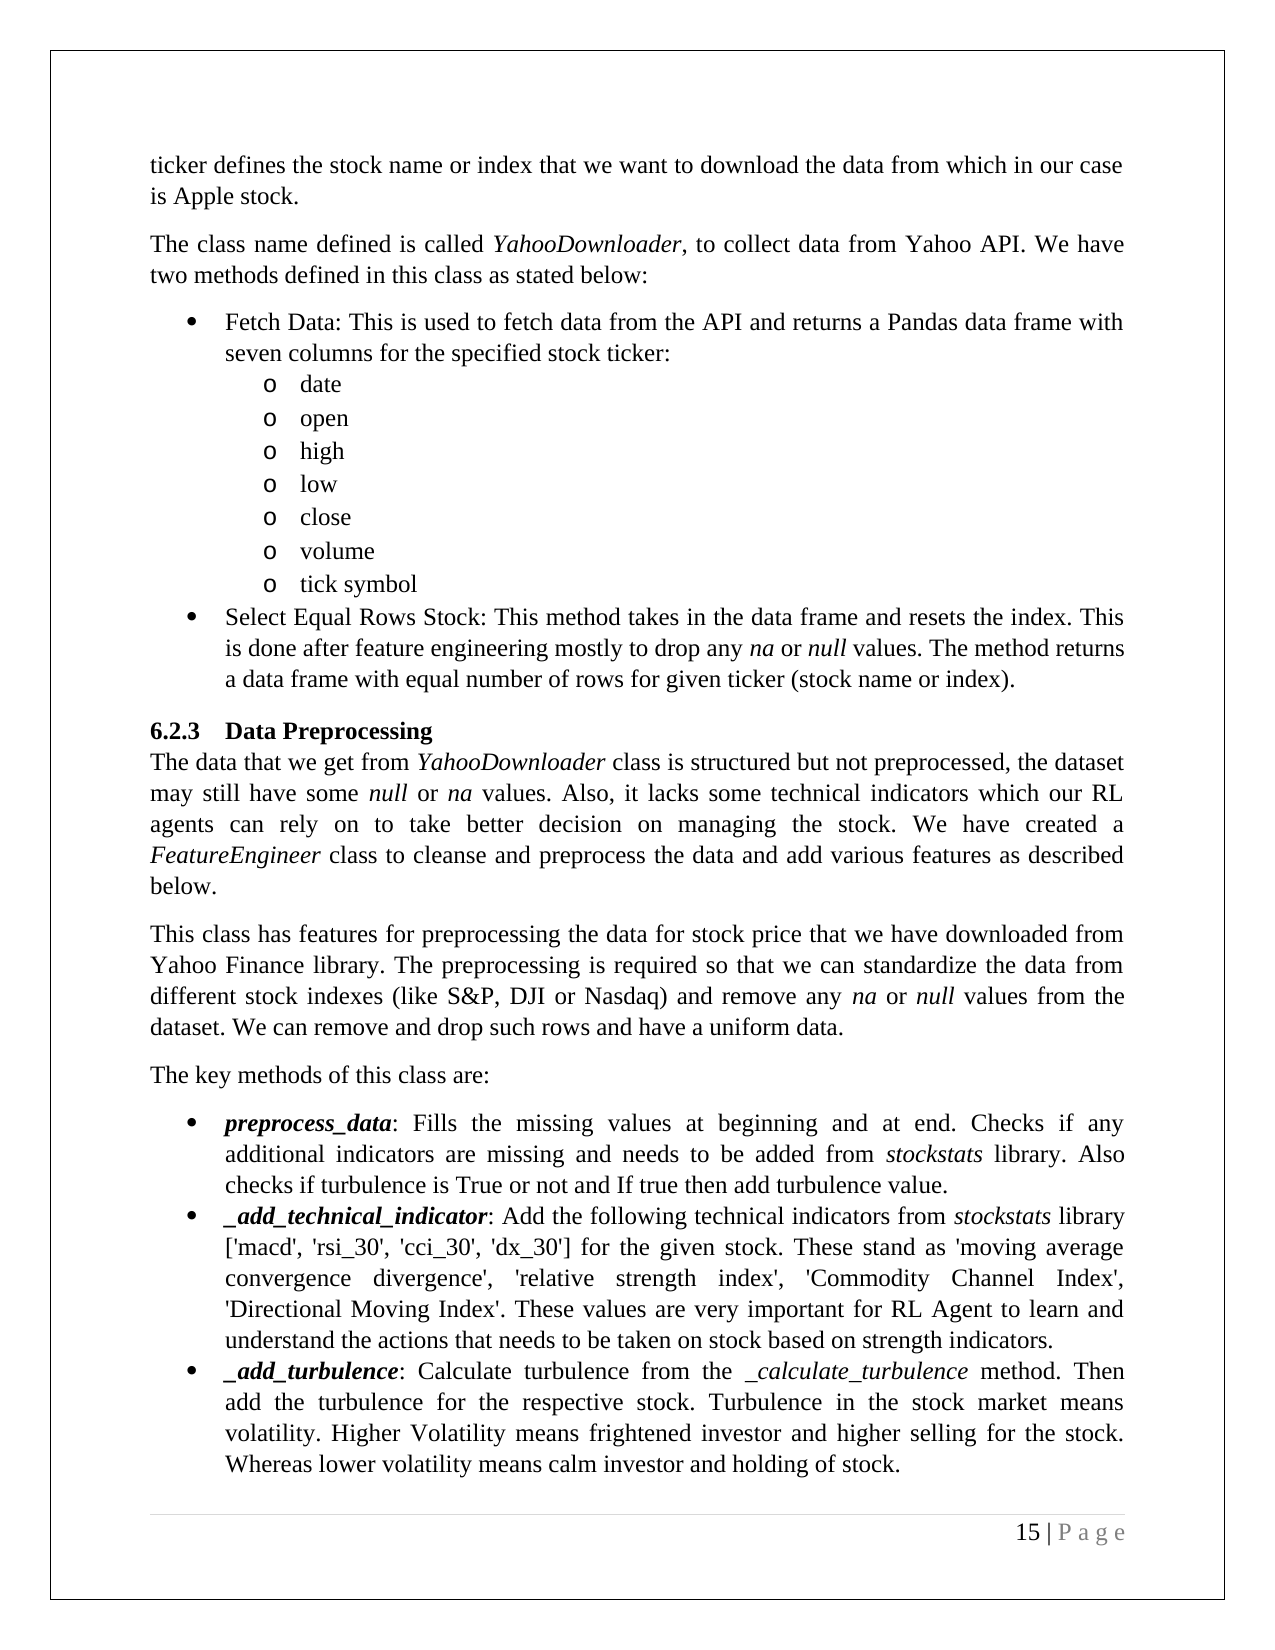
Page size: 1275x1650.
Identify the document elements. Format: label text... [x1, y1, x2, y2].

list open [262, 403, 1125, 434]
list date [262, 369, 1125, 400]
list volume [262, 536, 1125, 567]
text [150, 150, 1125, 210]
text The key methods of this class are: [150, 1060, 1125, 1089]
list _add_technical_indicator: Add the following technical indicators from stockstats library ['macd', 'rsi_30', 'cci_30', 'dx_30'] for the given stock. These stand as 'moving average convergence divergence', 'relative strength index', 'Commodity Channel Index', 'Directional Moving Index'. These values are very important for RL Agent to learn and understand the actions that needs to be taken on stock based on strength indicators. [187, 1201, 1125, 1354]
list Select Equal Rows Stock: This method takes in the data frame and resets the index. This is done after feature engineering mostly to drop any na or null values. The method returns a data frame with equal number of rows for given ticker (stock name or index). [187, 602, 1125, 693]
text The data that we get from YahooDownloader class is structured but not preprocessed, the dataset may still have some null or na values. Also, it lacks some technical indicators which our RL agents can rely on to take better decision on managing the stock. We have created a FeatureEngineer class to cleanse and preprocess the data and add various features as described below. [150, 747, 1125, 900]
list tick symbol [262, 569, 1125, 600]
list high [262, 436, 1125, 467]
text This class has features for preprocessing the data for stock price that we have downloaded from Yahoo Finance library. The preprocessing is required so that we can standardize the data from different stock indexes (like S&P, DJI or Nasdaq) and remove any na or null values from the dataset. We can remove and drop such rows and have a uniform data. [150, 919, 1125, 1041]
list Fetch Data: This is used to fetch data from the API and returns a Pandas data frame with seven columns for the specified stock ticker: [187, 307, 1125, 367]
list close [262, 502, 1125, 533]
subtitle Data Preprocessing [150, 716, 1125, 745]
list preprocess_data: Fills the missing values at beginning and at end. Checks if any additional indicators are missing and needs to be added from stockstats library. Also checks if turbulence is True or not and If true then add turbulence value. [187, 1108, 1125, 1198]
list _add_turbulence: Calculate turbulence from the _calculate_turbulence method. Then add the turbulence for the respective stock. Turbulence in the stock market means volatility. Higher Volatility means frightened investor and higher selling for the stock. Whereas lower volatility means calm investor and holding of stock. [187, 1356, 1125, 1478]
list low [262, 469, 1125, 500]
text The class name defined is called YahooDownloader, to collect data from Yahoo API. We have two methods defined in this class as stated below: [150, 229, 1125, 288]
